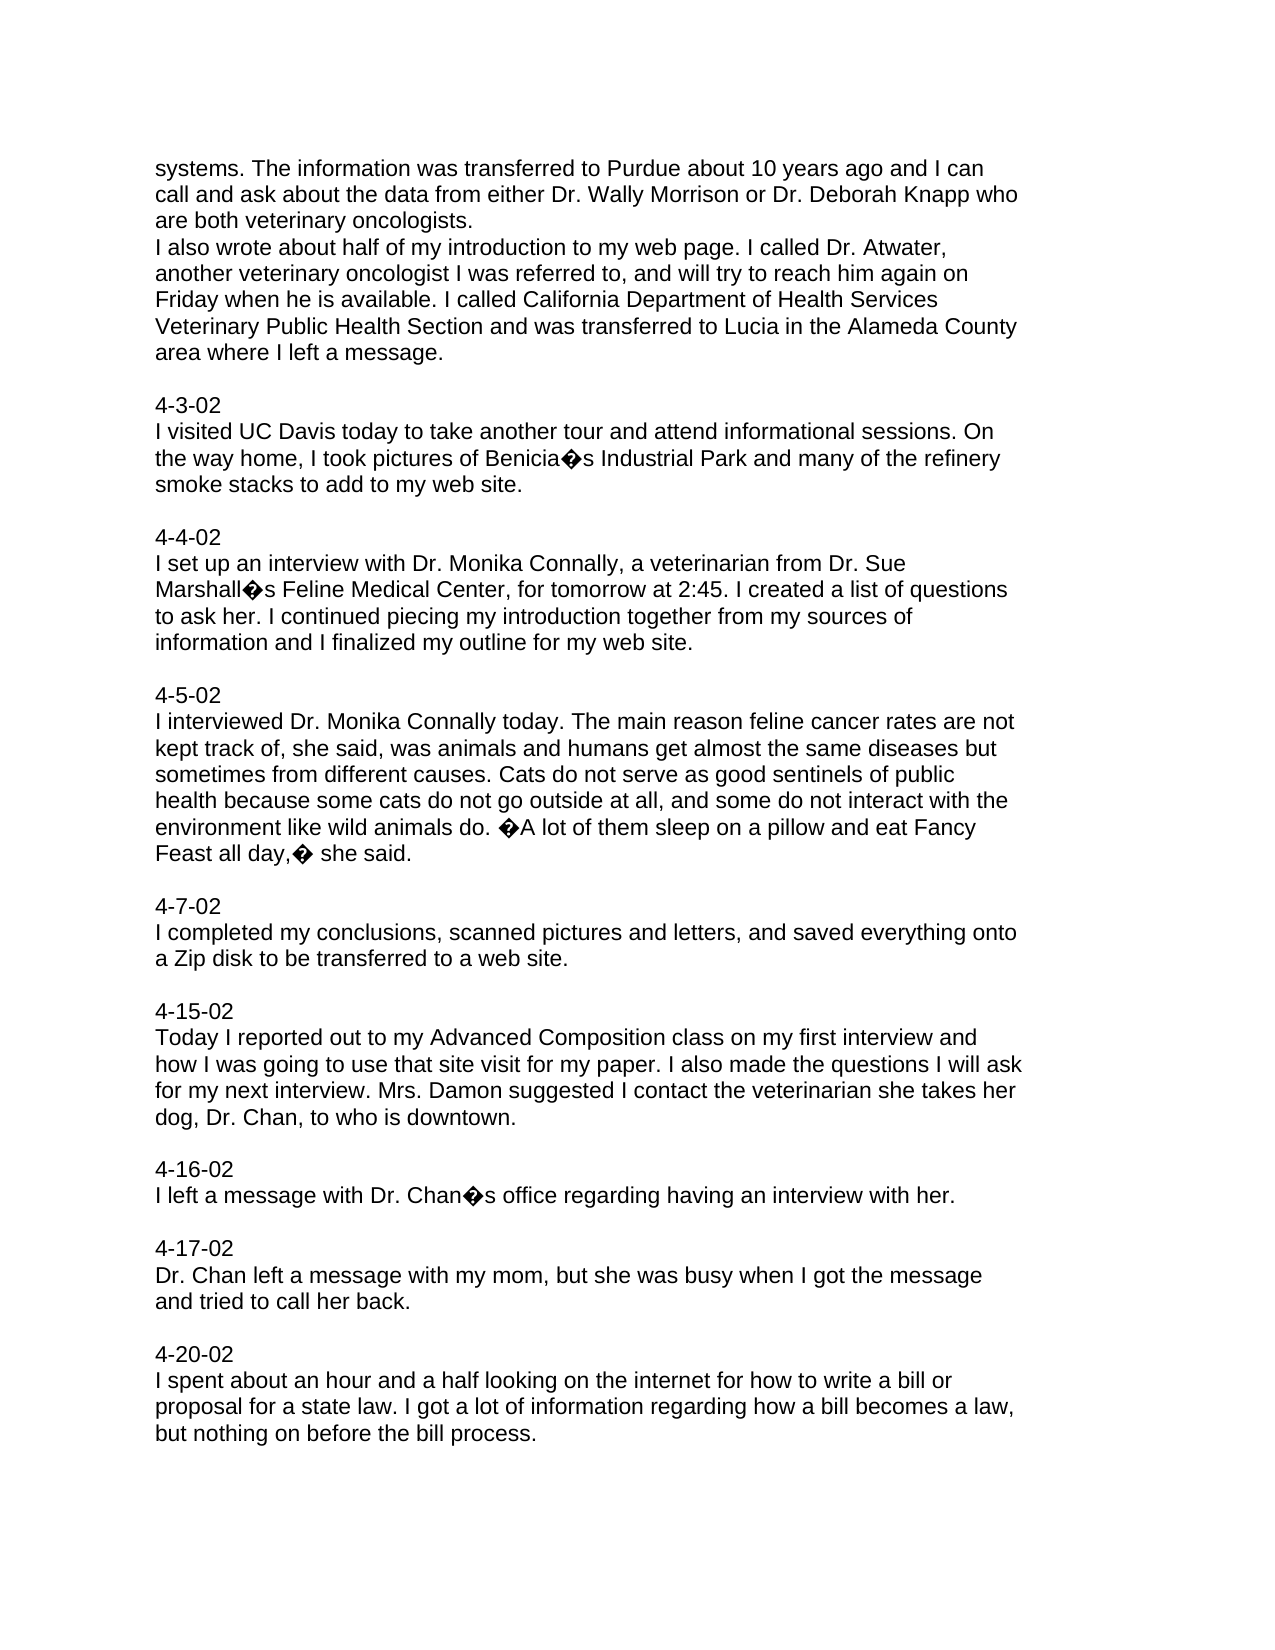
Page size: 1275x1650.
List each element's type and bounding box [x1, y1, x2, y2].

table_header [150, 150, 1027, 1477]
